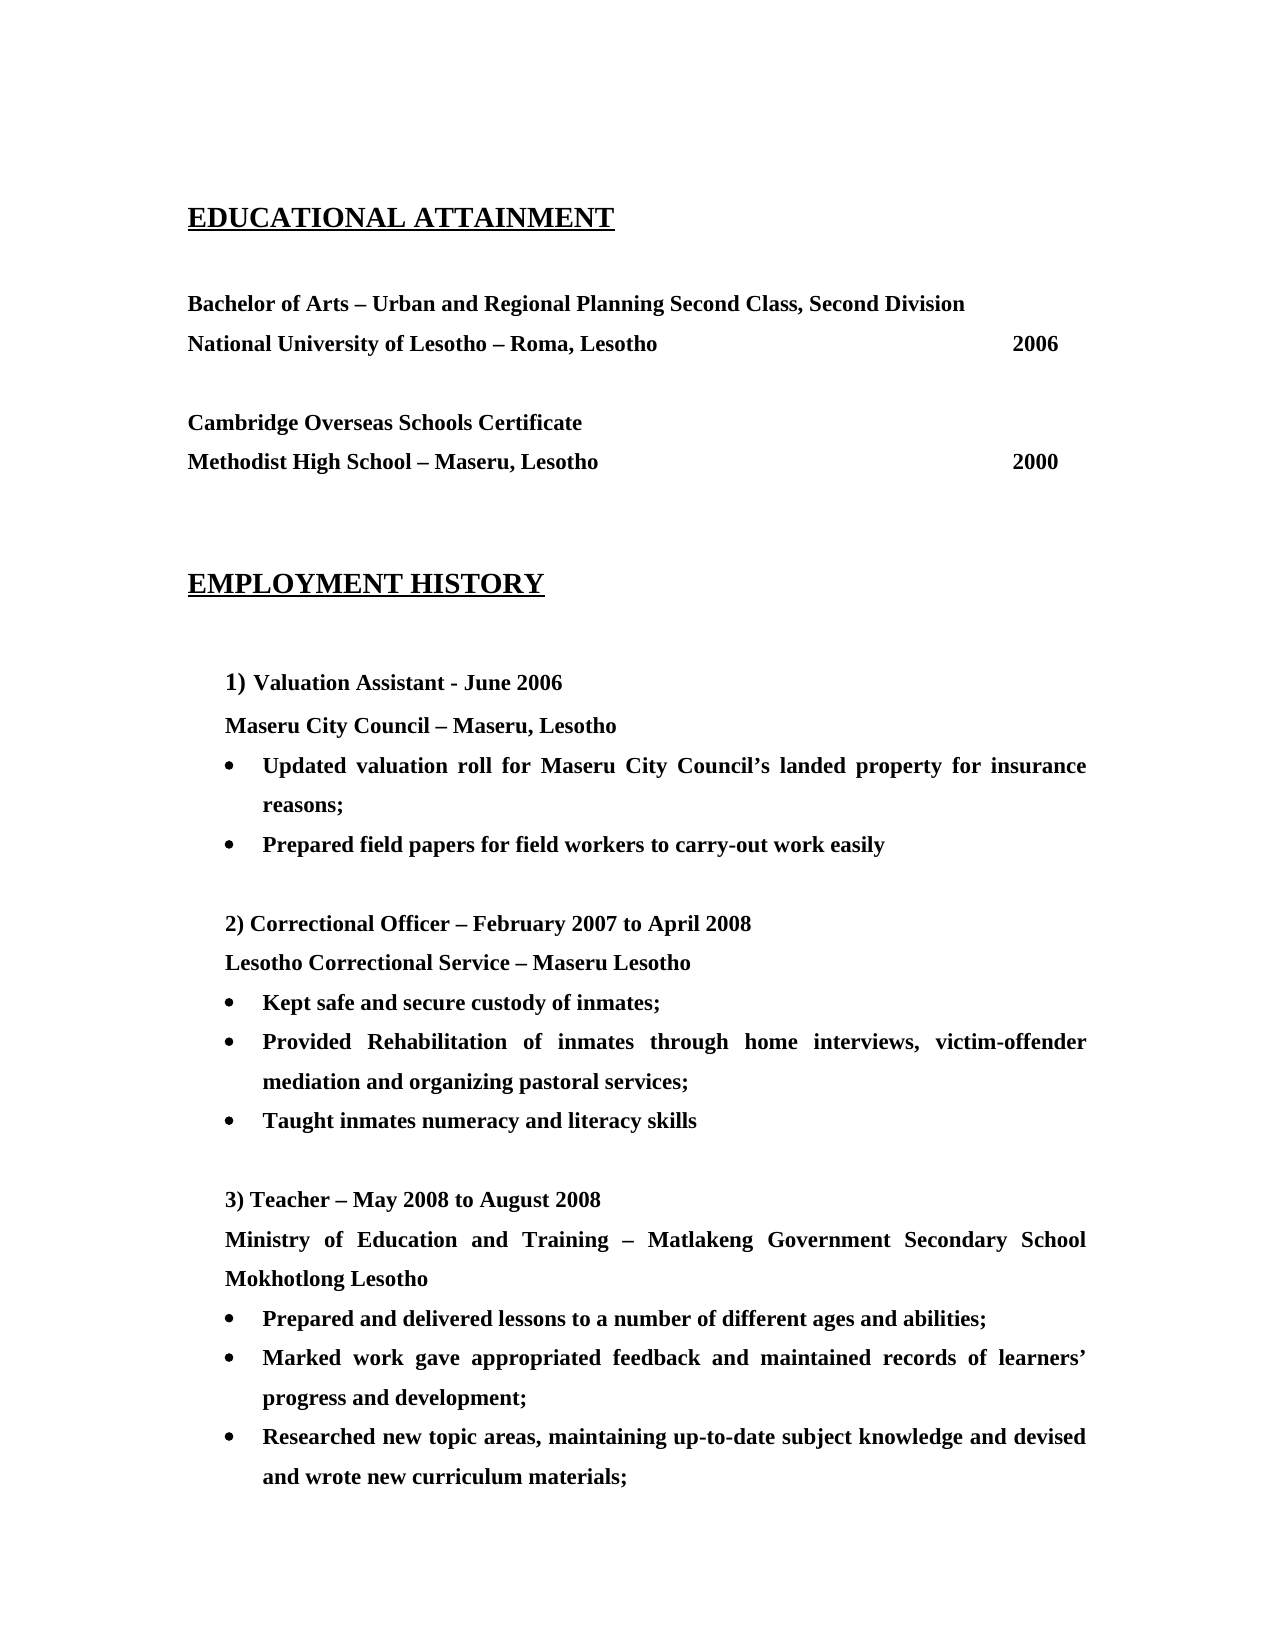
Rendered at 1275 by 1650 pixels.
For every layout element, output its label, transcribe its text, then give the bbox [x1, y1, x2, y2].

text Ministry of Education and Training – Matlakeng Government Secondary School Mokhotlong Lesotho [225, 1226, 1087, 1292]
text Lesotho Correctional Service – Maseru Lesotho [225, 949, 1087, 976]
list Researched new topic areas, maintaining up-to-date subject knowledge and devised and wrote new curriculum materials; [225, 1423, 1087, 1489]
text Maseru City Council – Maseru, Lesotho [225, 713, 1087, 739]
text Methodist High School – Maseru, Lesotho 2000 [187, 448, 1087, 474]
list Prepared and delivered lessons to a number of different ages and abilities; [225, 1305, 1087, 1331]
list Prepared field papers for field workers to carry-out work easily [225, 831, 1087, 857]
text EMPLOYMENT HISTORY [187, 566, 1087, 600]
list Provided Rehabilitation of inmates through home interviews, victim-offender mediation and organizing pastoral services; [225, 1028, 1087, 1094]
list Taught inmates numeracy and literacy skills [225, 1107, 1087, 1134]
list Kept safe and secure custody of inmates; [225, 989, 1087, 1015]
text EDUCATIONAL ATTAINMENT [187, 200, 1087, 234]
text 1) Valuation Assistant - June 2006 [225, 667, 1087, 696]
list Updated valuation roll for Maseru City Council’s landed property for insurance reasons; [225, 752, 1087, 818]
text Cambridge Overseas Schools Certificate [187, 408, 1087, 435]
text Bachelor of Arts – Urban and Regional Planning Second Class, Second Division [187, 290, 1087, 316]
text National University of Lesotho – Roma, Lesotho 2006 [187, 329, 1087, 356]
list Marked work gave appropriated feedback and maintained records of learners’ progress and development; [225, 1344, 1087, 1410]
text 3) Teacher – May 2008 to August 2008 [225, 1186, 1087, 1213]
text 2) Correctional Officer – February 2007 to April 2008 [225, 910, 1087, 936]
